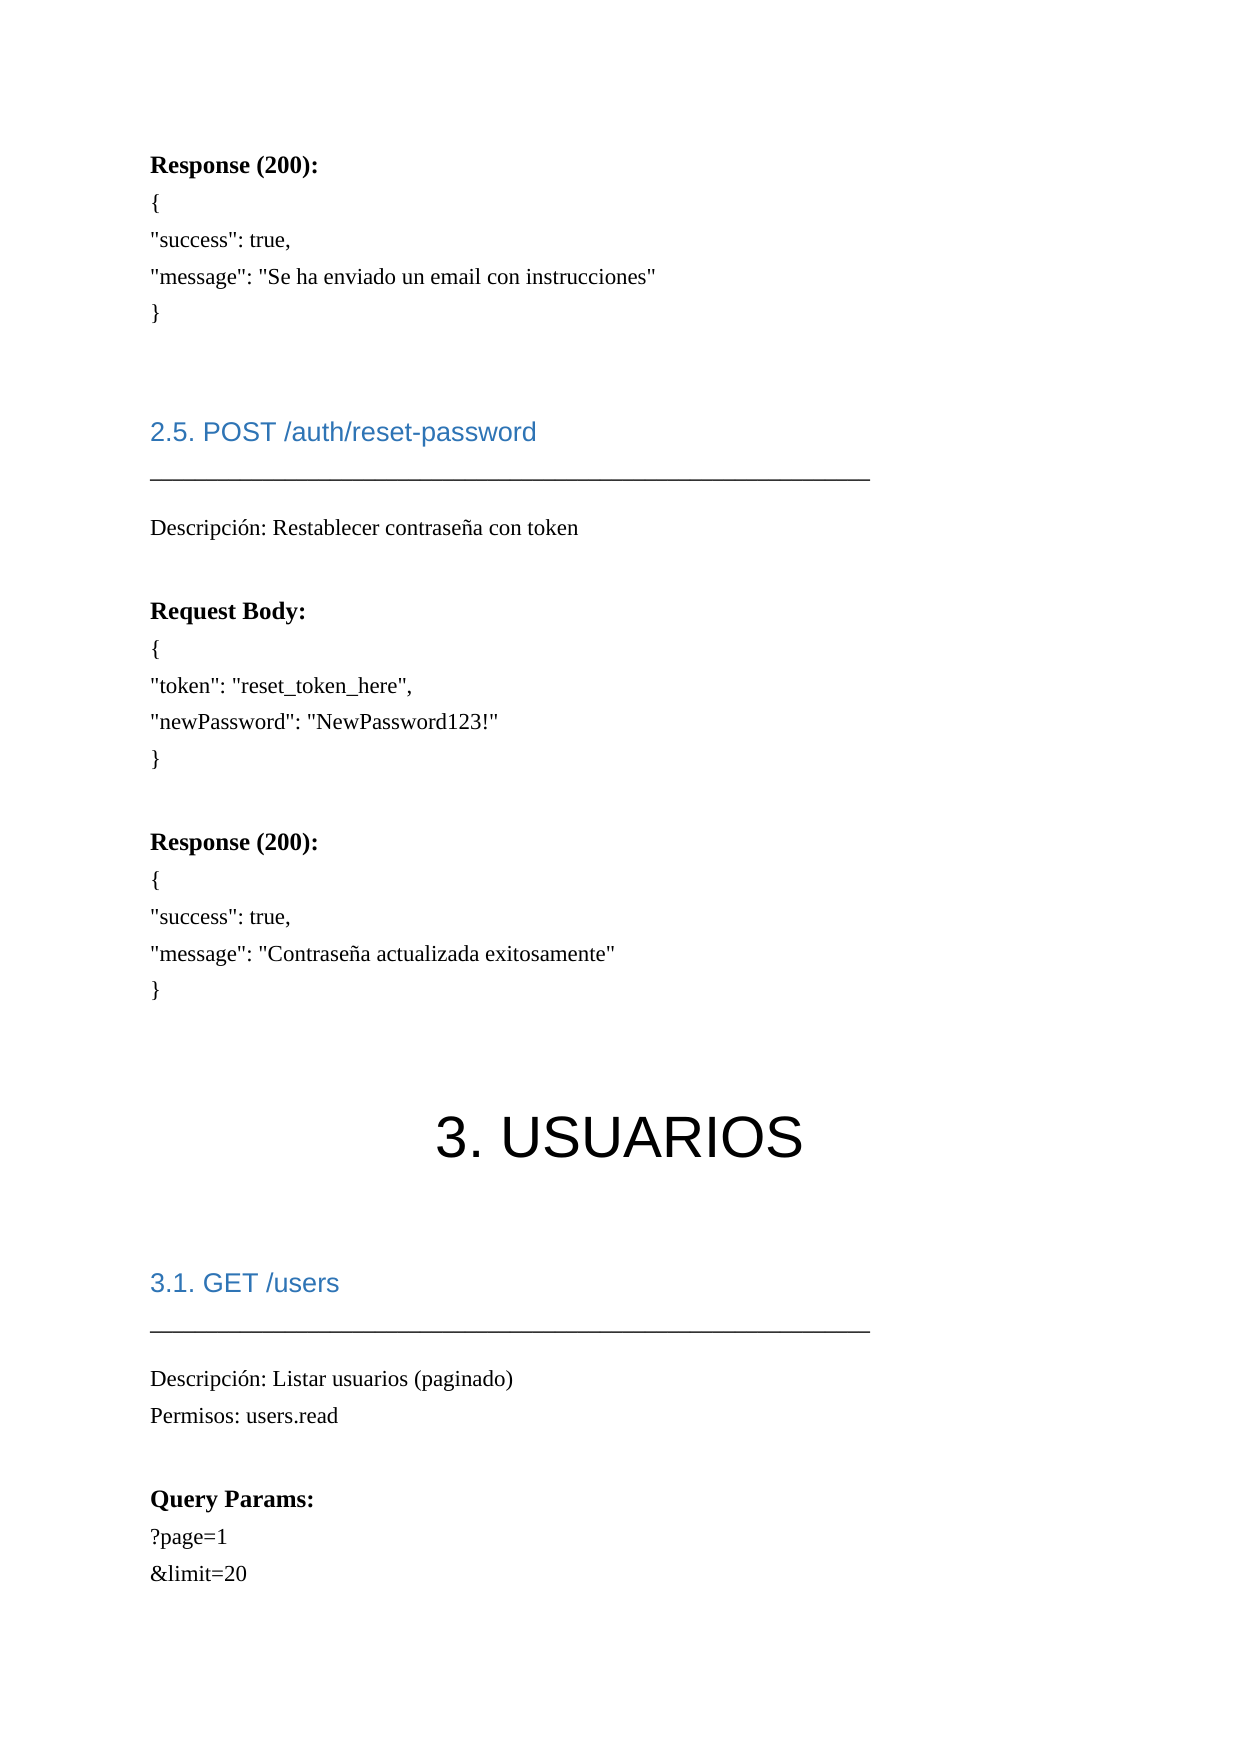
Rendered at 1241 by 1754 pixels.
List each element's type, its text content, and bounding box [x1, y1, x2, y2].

text } [150, 745, 1090, 772]
text Query Params: [150, 1484, 1090, 1513]
text "newPassword": "NewPassword123!" [150, 708, 1090, 735]
text { [150, 189, 1090, 216]
text "success": true, [150, 903, 1090, 929]
text { [150, 866, 1090, 892]
title 3. USUARIOS [150, 1103, 1090, 1170]
text Request Body: [150, 596, 1090, 624]
text &limit=20 [150, 1560, 1090, 1586]
text "message": "Contraseña actualizada exitosamente" [150, 939, 1090, 966]
text Response (200): [150, 827, 1090, 856]
text Descripción: Restablecer contraseña con token [150, 514, 1090, 540]
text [150, 468, 1090, 493]
subtitle 2.5. POST /auth/reset-password [150, 416, 1090, 447]
text ?page=1 [150, 1523, 1090, 1549]
subtitle 3.1. GET /users [150, 1267, 1090, 1298]
text Descripción: Listar usuarios (paginado) [150, 1365, 1090, 1392]
text } [150, 299, 1090, 326]
text "message": "Se ha enviado un email con instrucciones" [150, 263, 1090, 289]
text { [150, 635, 1090, 661]
text "success": true, [150, 226, 1090, 252]
text ──────────────────────────────────────────────────────────────── [150, 1319, 1090, 1344]
text Permisos: users.read [150, 1402, 1090, 1428]
text } [150, 976, 1090, 1003]
text Response (200): [150, 150, 1090, 179]
text "token": "reset_token_here", [150, 672, 1090, 698]
